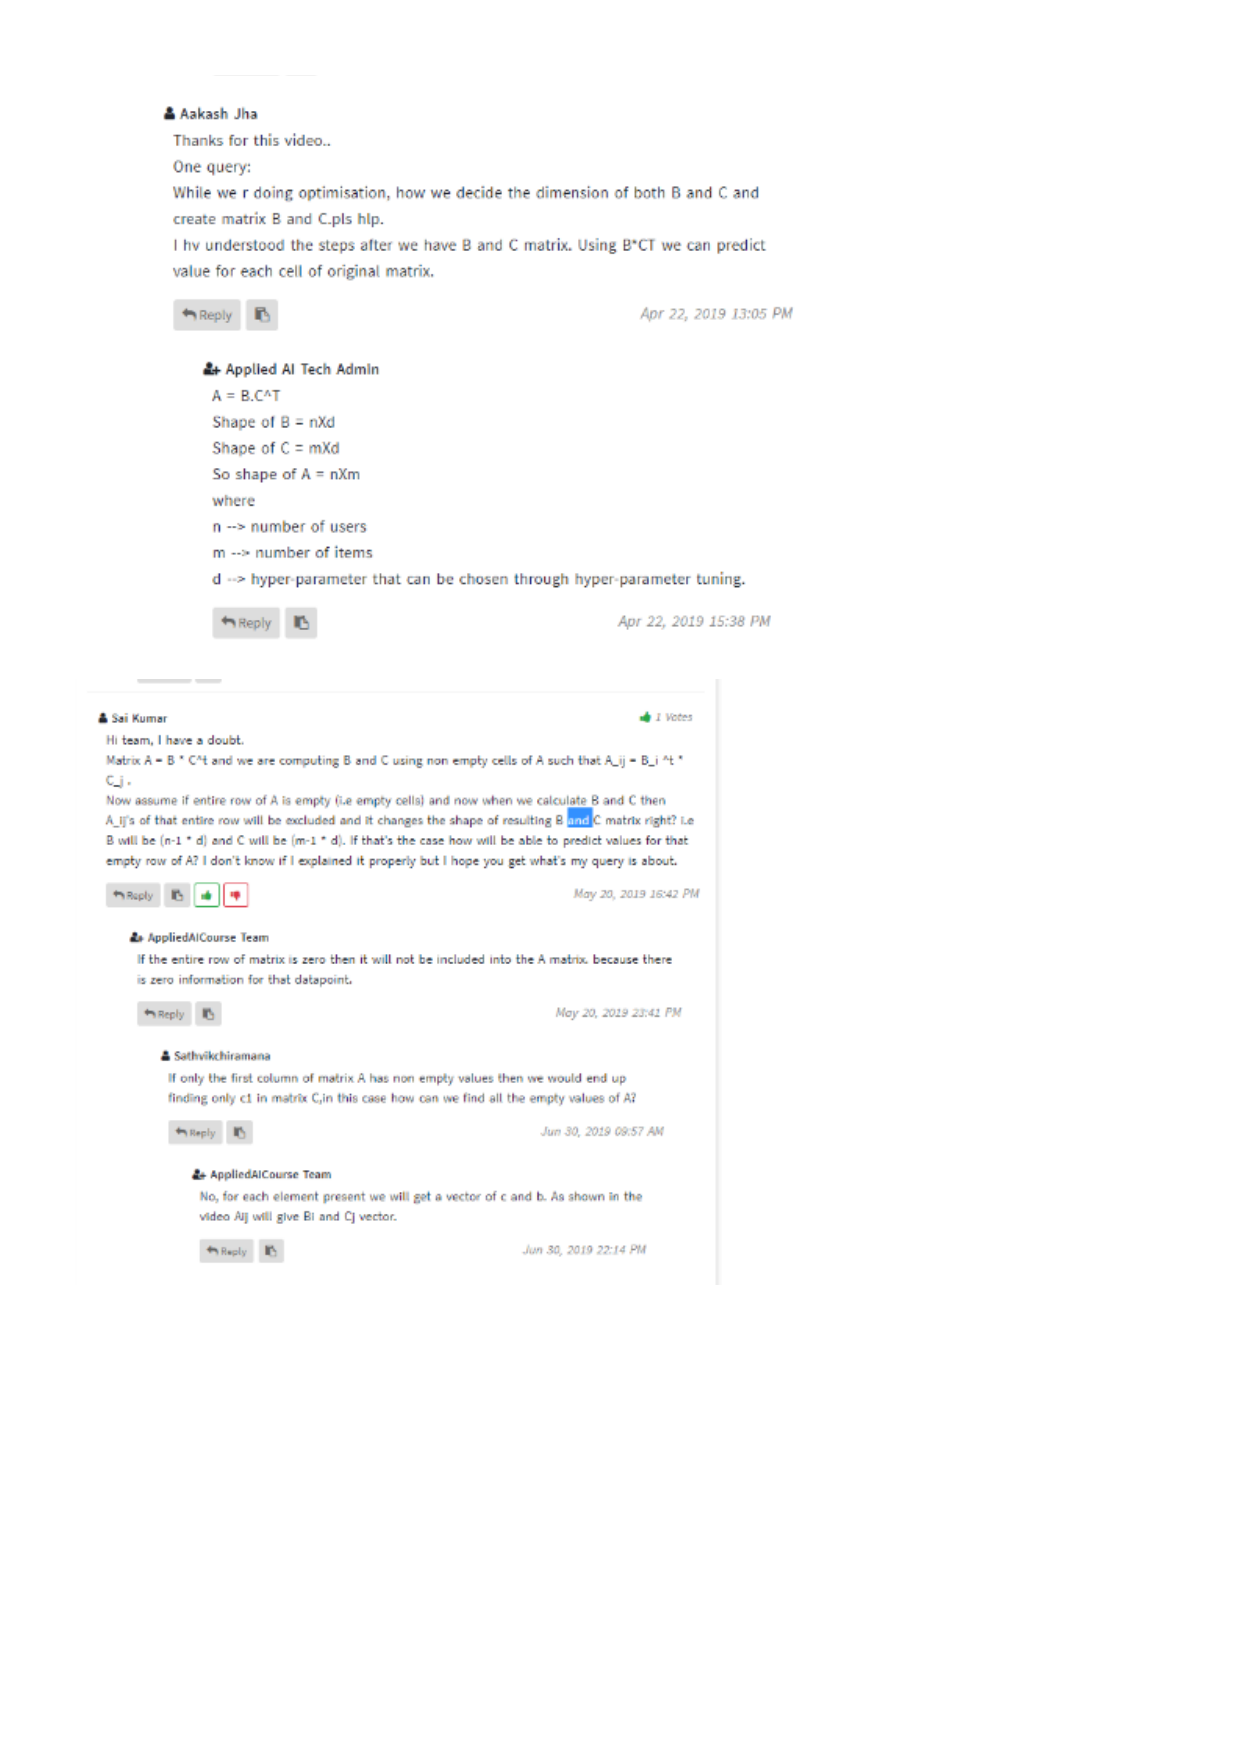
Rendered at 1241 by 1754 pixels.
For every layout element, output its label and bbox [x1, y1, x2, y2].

picture [75, 75, 857, 655]
picture [75, 679, 722, 1285]
